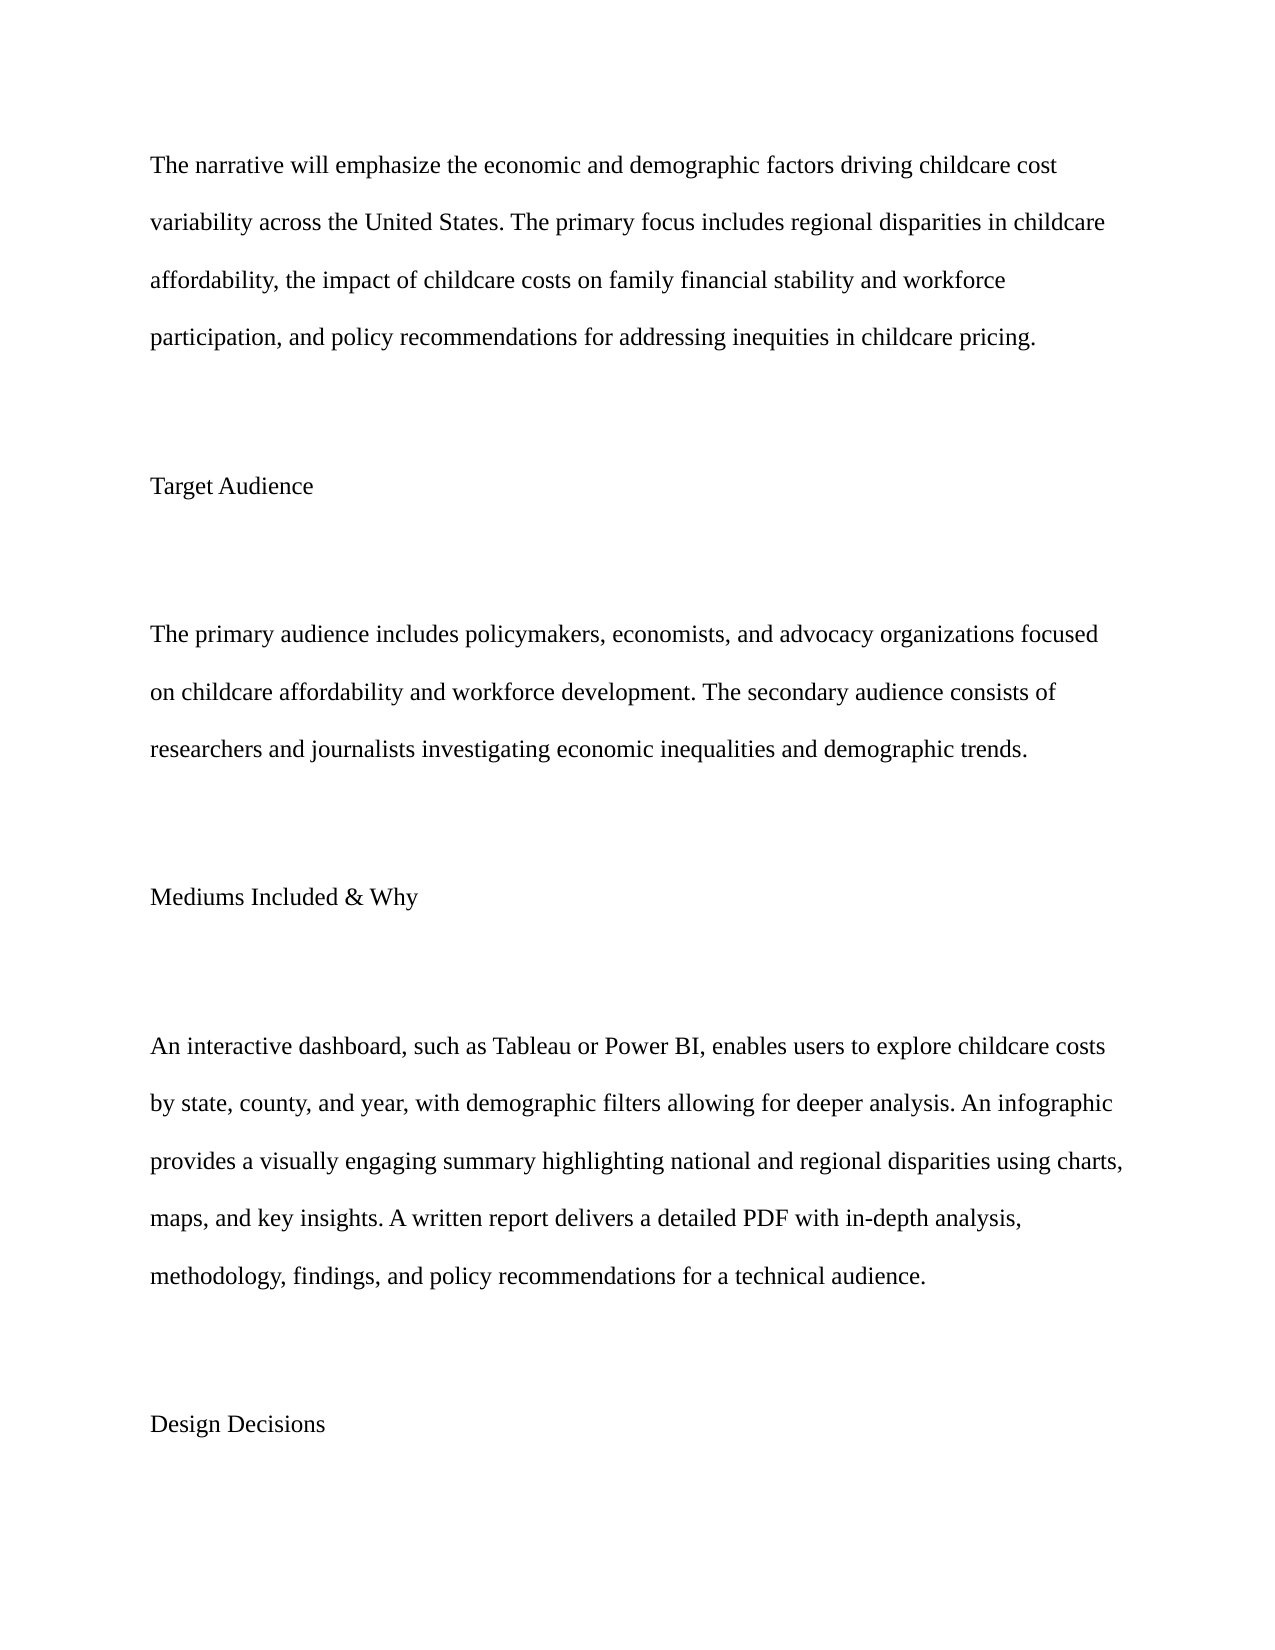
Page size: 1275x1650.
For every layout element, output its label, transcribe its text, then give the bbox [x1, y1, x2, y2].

text An interactive dashboard, such as Tableau or Power BI, enables users to explore childcare costs by state, county, and year, with demographic filters allowing for deeper analysis. An infographic provides a visually engaging summary highlighting national and regional disparities using charts, maps, and key insights. A written report delivers a detailed PDF with in-depth analysis, methodology, findings, and policy recommendations for a technical audience. [150, 1031, 1125, 1289]
text Design Decisions [150, 1409, 1125, 1438]
text The narrative will emphasize the economic and demographic factors driving childcare cost variability across the United States. The primary focus includes regional disparities in childcare affordability, the impact of childcare costs on family financial stability and workforce participation, and policy recommendations for addressing inequities in childcare pricing. [150, 150, 1125, 351]
text Mediums Included & Why [150, 882, 1125, 911]
text The primary audience includes policymakers, economists, and advocacy organizations focused on childcare affordability and workforce development. The secondary audience consists of researchers and journalists investigating economic inequalities and demographic trends. [150, 619, 1125, 763]
text Target Audience [150, 471, 1125, 499]
